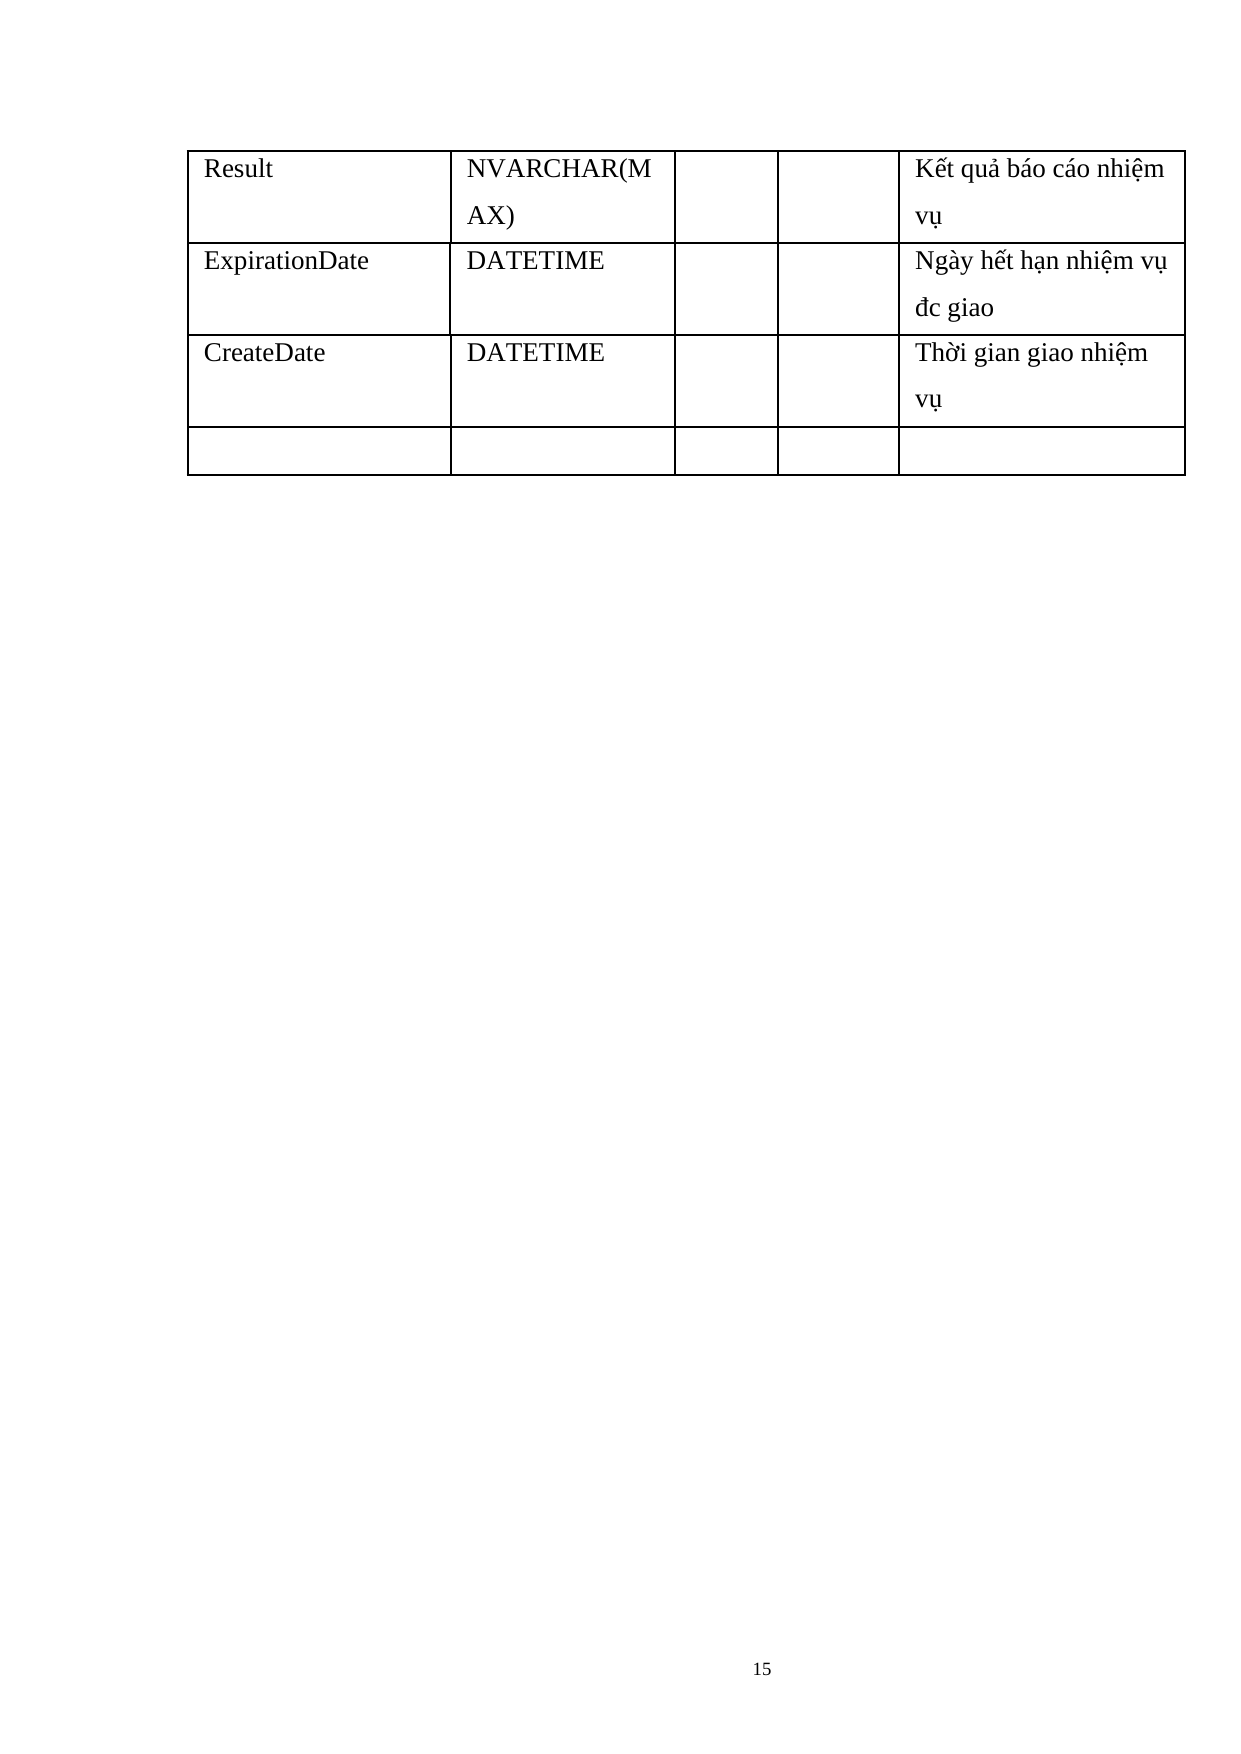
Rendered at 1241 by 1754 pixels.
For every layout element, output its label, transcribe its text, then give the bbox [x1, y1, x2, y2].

table_cell [676, 244, 777, 334]
table_cell [676, 428, 777, 474]
table_cell NVARCHAR(MAX) [452, 152, 674, 242]
table_cell ExpirationDate [189, 244, 449, 334]
table_cell [779, 428, 898, 474]
table_cell [452, 428, 674, 474]
table_cell [189, 428, 450, 474]
table_cell [779, 152, 898, 242]
table_cell CreateDate [189, 336, 450, 426]
table_cell [779, 244, 898, 334]
table_cell Thời gian giao nhiệm vụ [900, 336, 1184, 426]
table_cell Ngày hết hạn nhiệm vụ đc giao [900, 244, 1184, 334]
table_cell [779, 336, 898, 426]
table_cell [676, 152, 777, 242]
table_cell [900, 428, 1184, 474]
table_cell [676, 336, 777, 426]
table_cell Kết quả báo cáo nhiệm vụ [900, 152, 1184, 242]
table_cell Result [189, 152, 450, 242]
table_cell DATETIME [451, 244, 674, 334]
table_cell DATETIME [452, 336, 674, 426]
